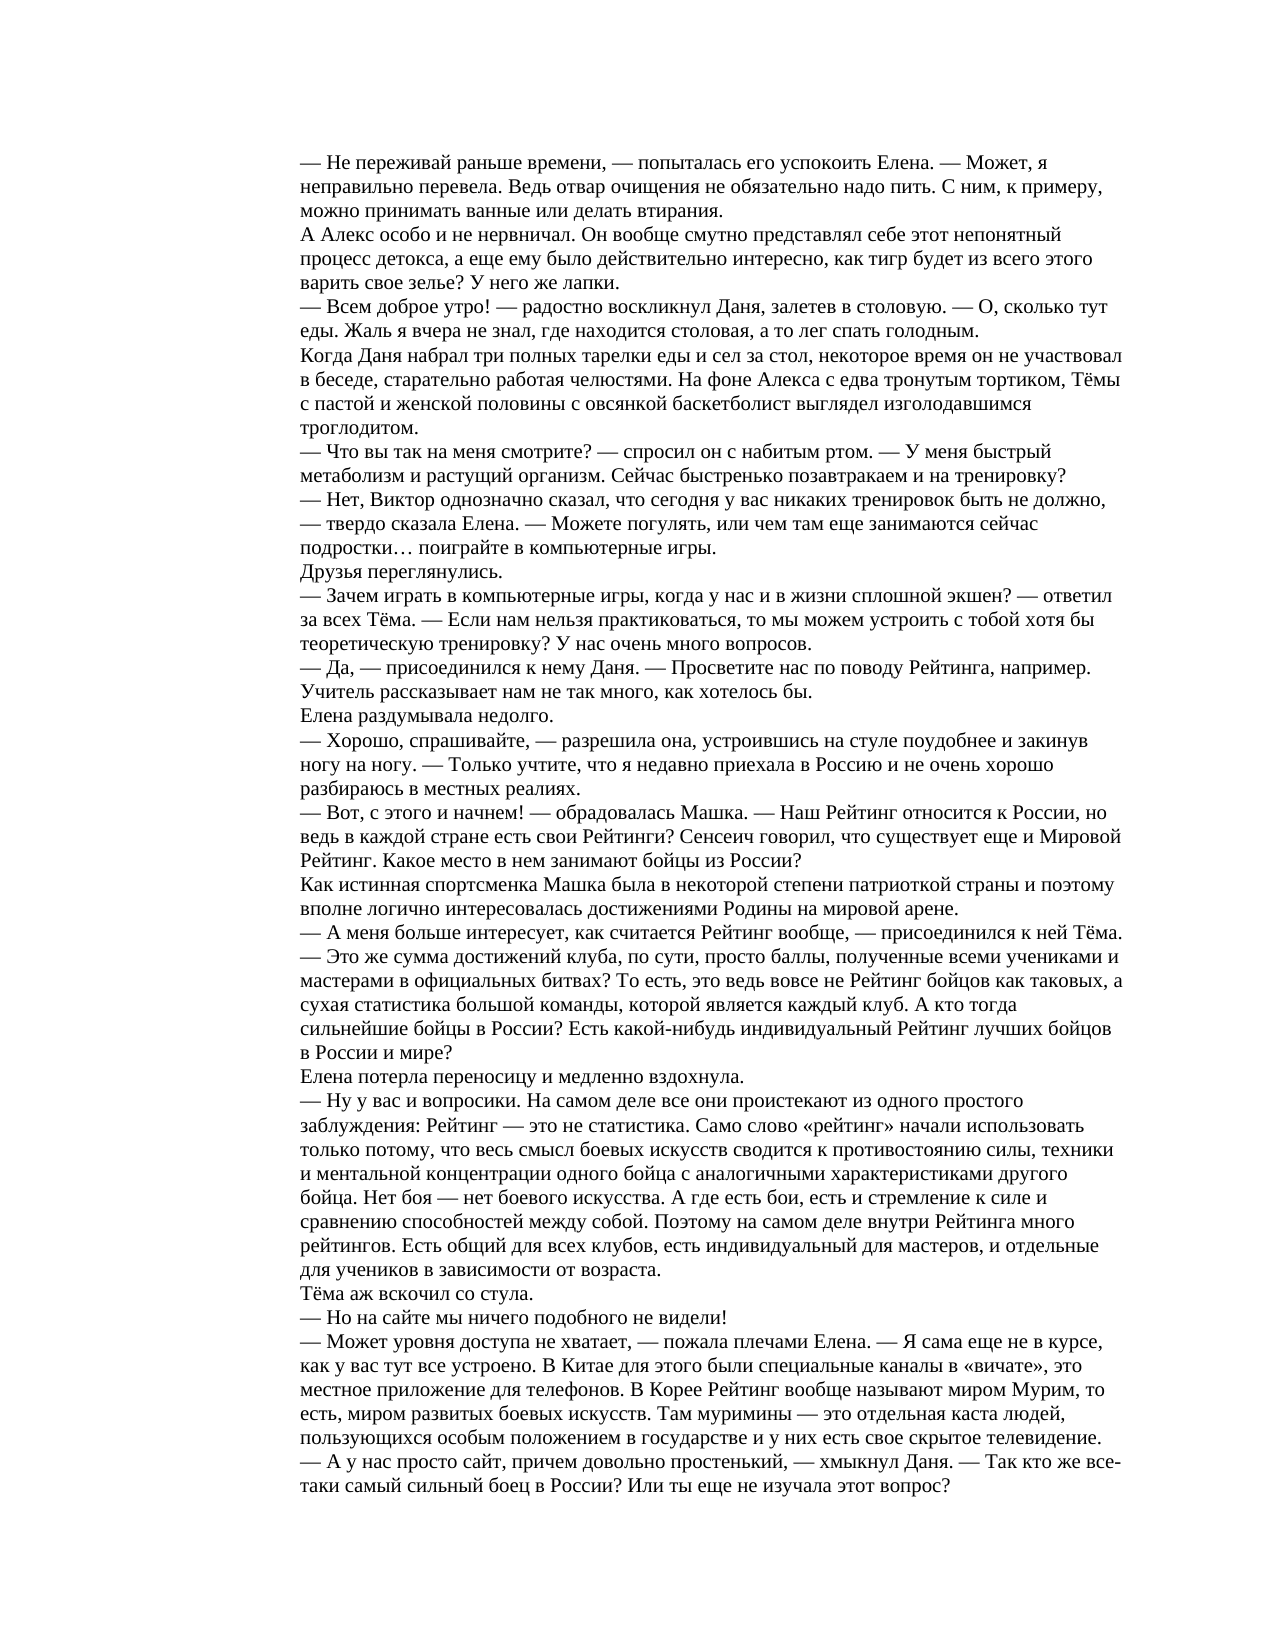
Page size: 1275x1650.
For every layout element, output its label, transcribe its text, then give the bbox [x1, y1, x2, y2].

text — Да, — присоединился к нему Даня. — Просветите нас по поводу Рейтинга, например. Учитель рассказывает нам не так много, как хотелось бы. [300, 655, 1125, 703]
text — Зачем играть в компьютерные игры, когда у нас и в жизни сплошной экшен? — ответил за всех Тёма. — Если нам нельзя практиковаться, то мы можем устроить с тобой хотя бы теоретическую тренировку? У нас очень много вопросов. [300, 583, 1125, 655]
text — Не переживай раньше времени, — попыталась его успокоить Елена. — Может, я неправильно перевела. Ведь отвар очищения не обязательно надо пить. С ним, к примеру, можно принимать ванные или делать втирания. [300, 150, 1125, 222]
text — Но на сайте мы ничего подобного не видели! [300, 1305, 1125, 1329]
text — Хорошо, спрашивайте, — разрешила она, устроившись на стуле поудобнее и закинув ногу на ногу. — Только учтите, что я недавно приехала в Россию и не очень хорошо разбираюсь в местных реалиях. [300, 727, 1125, 800]
text — Нет, Виктор однозначно сказал, что сегодня у вас никаких тренировок быть не должно, — твердо сказала Елена. — Можете погулять, или чем там еще занимаются сейчас подростки… поиграйте в компьютерные игры. [300, 487, 1125, 559]
text — А меня больше интересует, как считается Рейтинг вообще, — присоединился к ней Тёма. — Это же сумма достижений клуба, по сути, просто баллы, полученные всеми учениками и мастерами в официальных битвах? То есть, это ведь вовсе не Рейтинг бойцов как таковых, а сухая статистика большой команды, которой является каждый клуб. А кто тогда сильнейшие бойцы в России? Есть какой-нибудь индивидуальный Рейтинг лучших бойцов в России и мире? [300, 920, 1125, 1064]
text Елена раздумывала недолго. [300, 703, 1125, 727]
text Как истинная спортсменка Машка была в некоторой степени патриоткой страны и поэтому вполне логично интересовалась достижениями Родины на мировой арене. [300, 872, 1125, 920]
text — Может уровня доступа не хватает, — пожала плечами Елена. — Я сама еще не в курсе, как у вас тут все устроено. В Китае для этого были специальные каналы в «вичате», это местное приложение для телефонов. В Корее Рейтинг вообще называют миром Мурим, то есть, миром развитых боевых искусств. Там муримины — это отдельная каста людей, пользующихся особым положением в государстве и у них есть свое скрытое телевидение. [300, 1329, 1125, 1449]
text — Ну у вас и вопросики. На самом деле все они проистекают из одного простого заблуждения: Рейтинг — это не статистика. Само слово «рейтинг» начали использовать только потому, что весь смысл боевых искусств сводится к противостоянию силы, техники и ментальной концентрации одного бойца с аналогичными характеристиками другого бойца. Нет боя — нет боевого искусства. А где есть бои, есть и стремление к силе и сравнению способностей между собой. Поэтому на самом деле внутри Рейтинга много рейтингов. Есть общий для всех клубов, есть индивидуальный для мастеров, и отдельные для учеников в зависимости от возраста. [300, 1088, 1125, 1281]
text А Алекс особо и не нервничал. Он вообще смутно представлял себе этот непонятный процесс детокса, а еще ему было действительно интересно, как тигр будет из всего этого варить свое зелье? У него же лапки. [300, 222, 1125, 294]
text Тёма аж вскочил со стула. [300, 1281, 1125, 1305]
text — А у нас просто сайт, причем довольно простенький, — хмыкнул Даня. — Так кто же все-таки самый сильный боец в России? Или ты еще не изучала этот вопрос? [300, 1449, 1125, 1497]
text — Вот, с этого и начнем! — обрадовалась Машка. — Наш Рейтинг относится к России, но ведь в каждой стране есть свои Рейтинги? Сенсеич говорил, что существует еще и Мировой Рейтинг. Какое место в нем занимают бойцы из России? [300, 800, 1125, 872]
text Когда Даня набрал три полных тарелки еды и сел за стол, некоторое время он не участвовал в беседе, старательно работая челюстями. На фоне Алекса с едва тронутым тортиком, Тёмы с пастой и женской половины с овсянкой баскетболист выглядел изголодавшимся троглодитом. [300, 342, 1125, 439]
text — Что вы так на меня смотрите? — спросил он с набитым ртом. — У меня быстрый метаболизм и растущий организм. Сейчас быстренько позавтракаем и на тренировку? [300, 439, 1125, 487]
text — Всем доброе утро! — радостно воскликнул Даня, залетев в столовую. — О, сколько тут еды. Жаль я вчера не знал, где находится столовая, а то лег спать голодным. [300, 294, 1125, 342]
text Елена потерла переносицу и медленно вздохнула. [300, 1064, 1125, 1088]
text Друзья переглянулись. [300, 559, 1125, 583]
